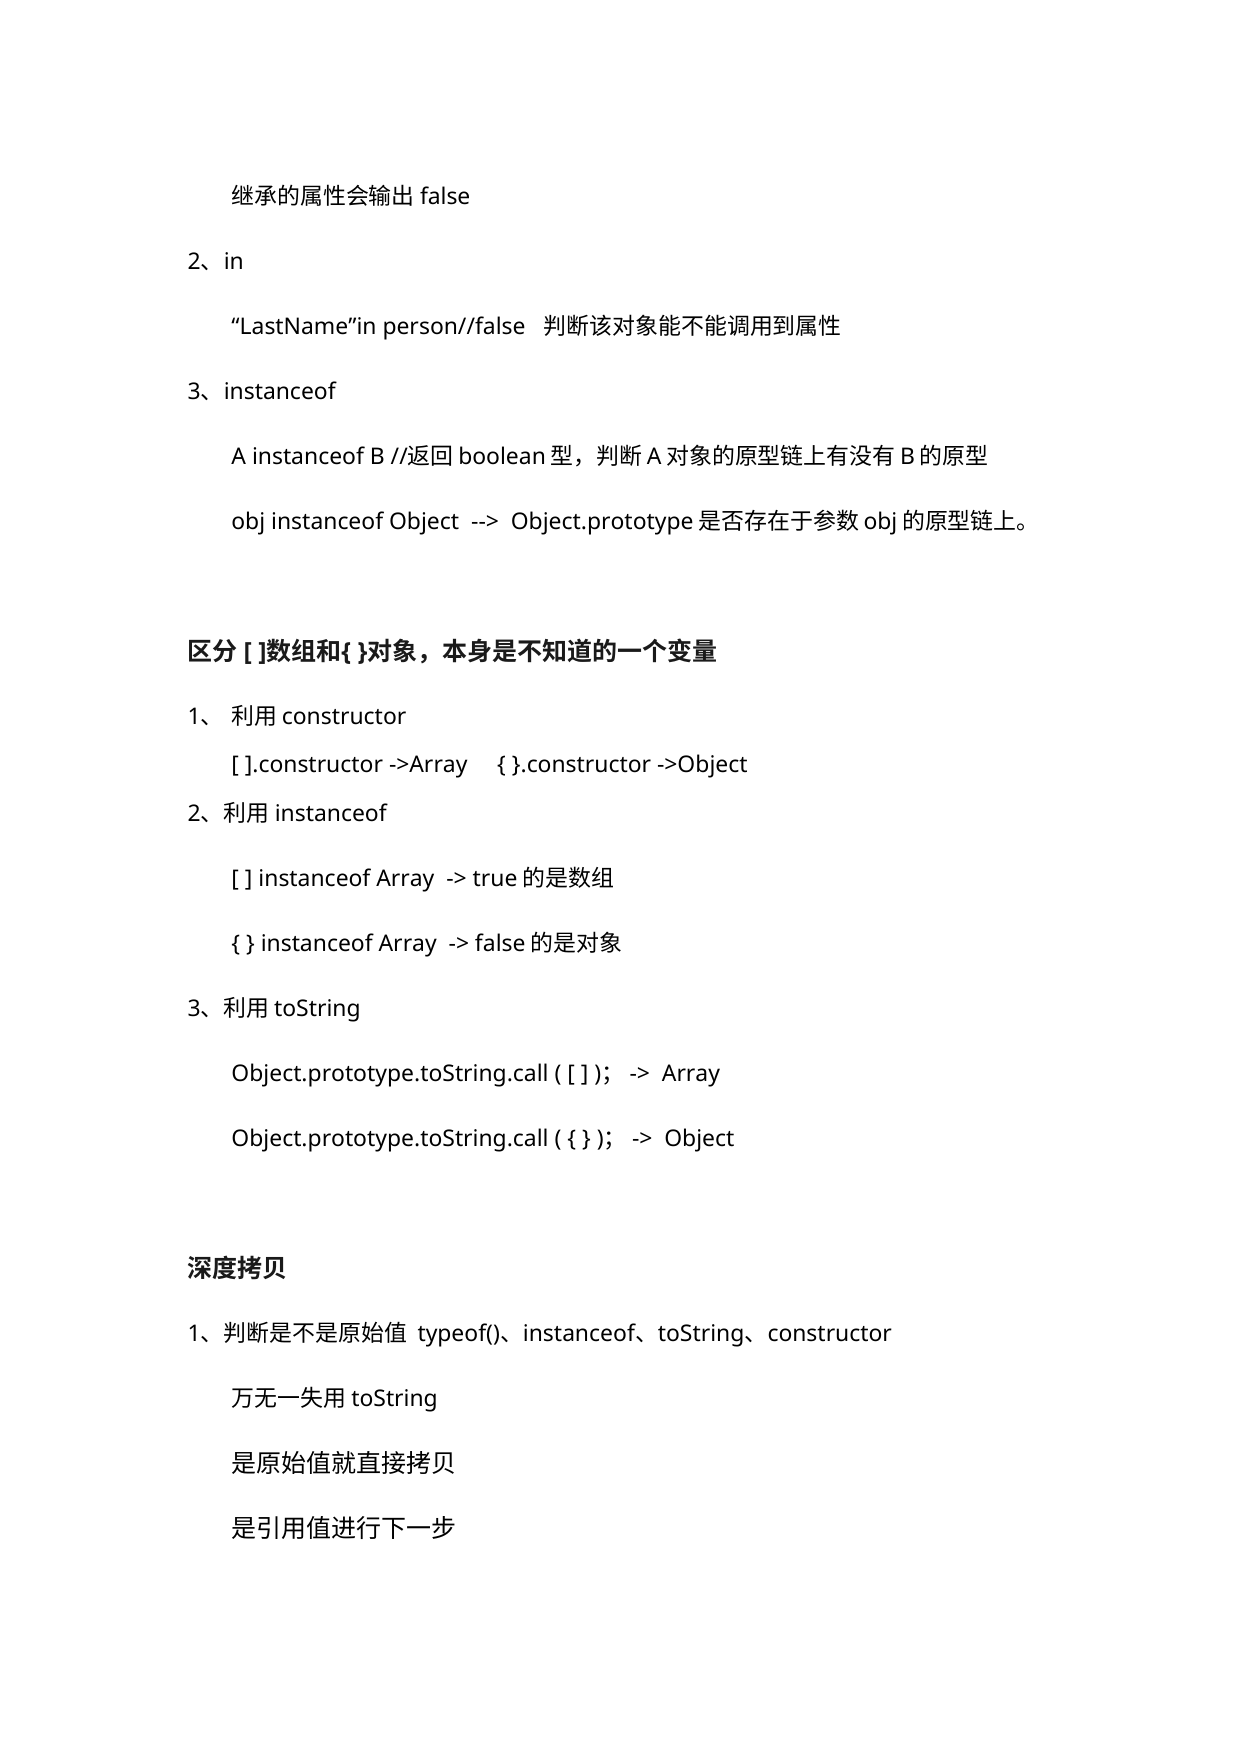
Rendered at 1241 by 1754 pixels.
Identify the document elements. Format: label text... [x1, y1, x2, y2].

text 继承的属性会输出 false [187, 162, 1053, 227]
text 是引用值进行下一步 [187, 1494, 1053, 1559]
text [ ].constructor ->Array { }.constructor ->Object [187, 747, 1053, 779]
text [ ] instanceof Array -> true的是数组 [187, 844, 1053, 909]
text “LastName”in person//false 判断该对象能不能调用到属性 [187, 292, 1053, 357]
text 1、判断是不是原始值 typeof()、instanceof、toString、constructor [187, 1299, 1053, 1364]
text 区分 [ ]数组和{ }对象，本身是不知道的一个变量 [187, 617, 1053, 682]
text Object.prototype.toString.call ( [ ] )； -> Array [187, 1039, 1053, 1104]
text obj instanceof Object --> Object.prototype是否存在于参数obj的原型链上。 [187, 487, 1053, 552]
text 3、instanceof [187, 357, 1053, 422]
text 深度拷贝 [187, 1234, 1053, 1299]
text 是原始值就直接拷贝 [187, 1429, 1053, 1494]
text 万无一失用 toString [187, 1364, 1053, 1429]
text 2、in [187, 227, 1053, 292]
text 3、利用toString [187, 974, 1053, 1039]
text { } instanceof Array -> false的是对象 [187, 909, 1053, 974]
text Object.prototype.toString.call ( { } )； -> Object [187, 1104, 1053, 1169]
text A instanceof B //返回boolean型，判断A对象的原型链上有没有B的原型 [187, 422, 1053, 487]
text 2、利用 instanceof [187, 779, 1053, 844]
list 利用constructor [187, 682, 1053, 747]
